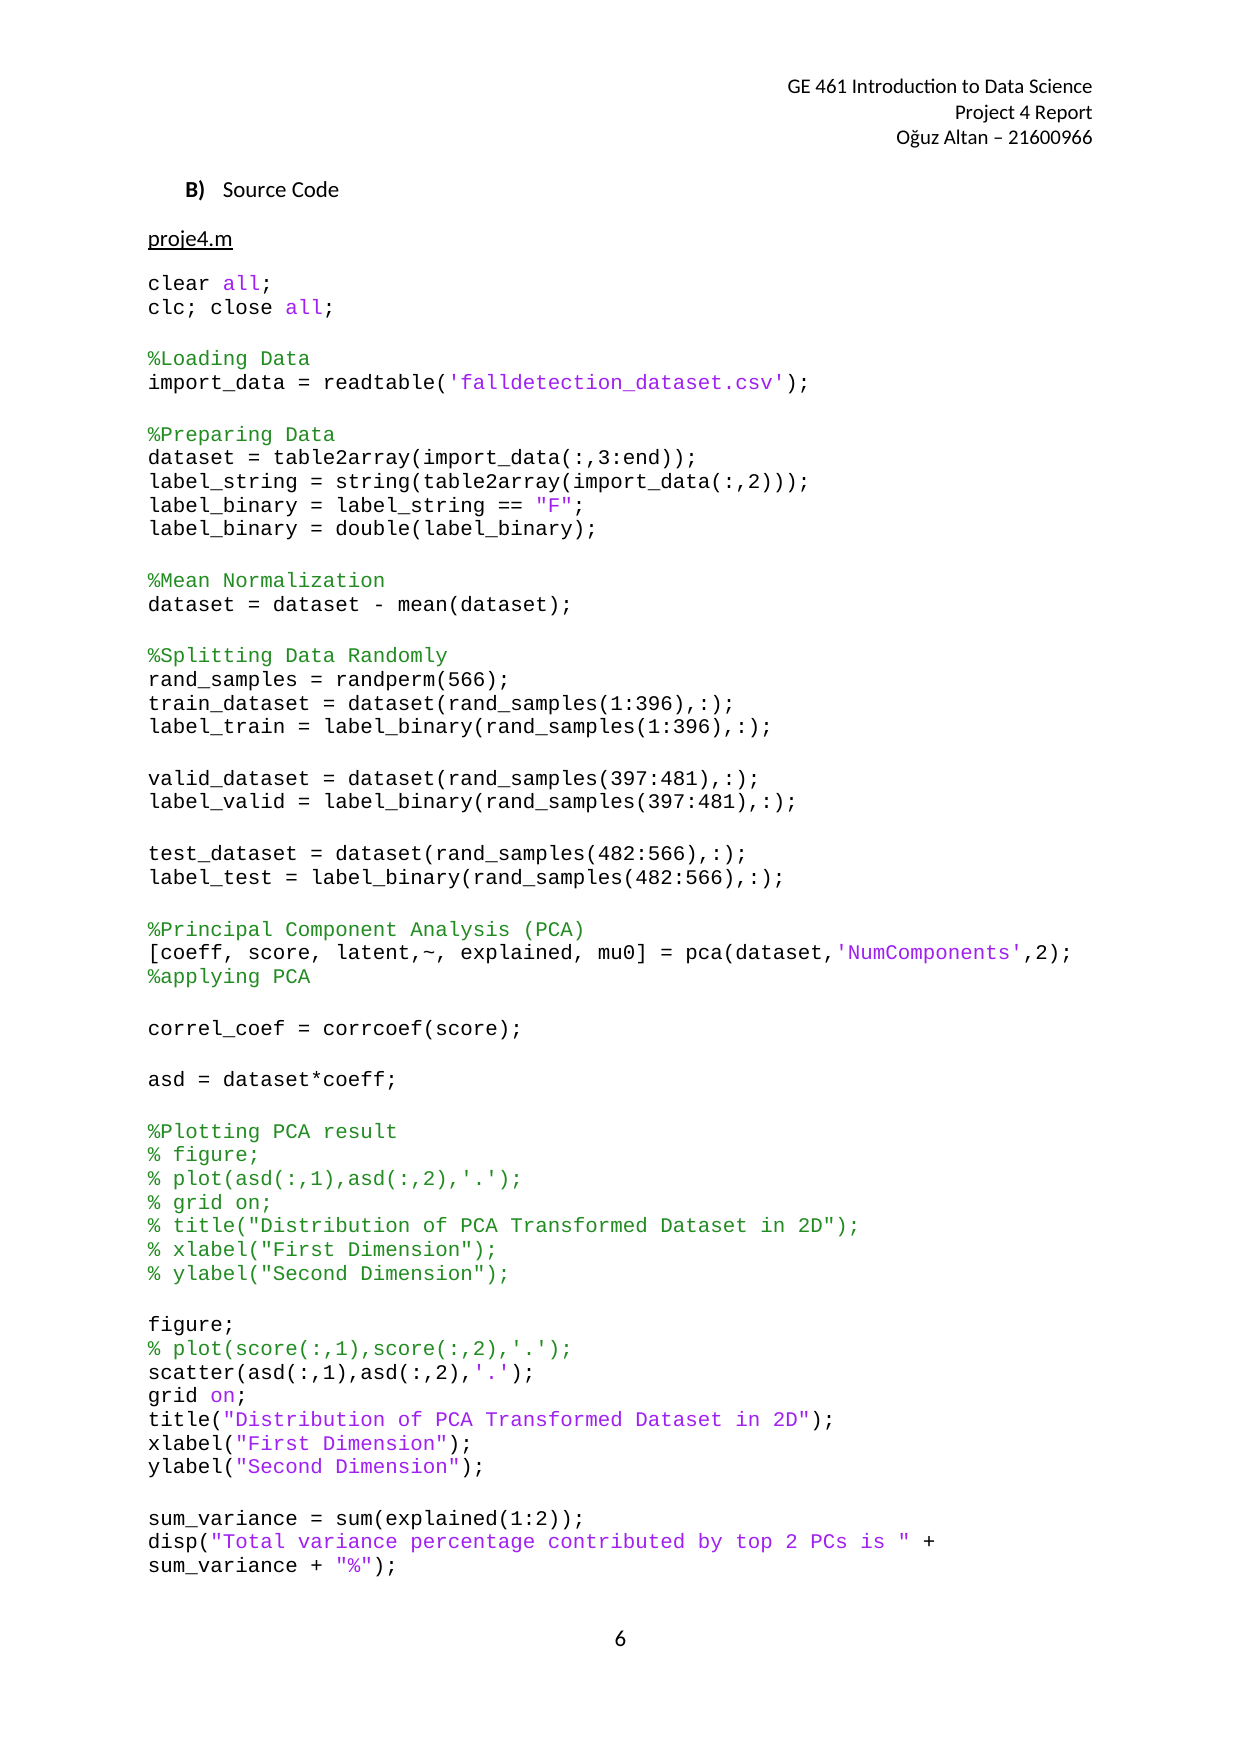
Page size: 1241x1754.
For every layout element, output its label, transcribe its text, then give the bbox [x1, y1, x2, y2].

text % title("Distribution of PCA Transformed Dataset in 2D"); [148, 1215, 1093, 1239]
text label_binary = double(label_binary); [148, 518, 1093, 542]
text import_data = readtable('falldetection_dataset.csv'); [148, 372, 1093, 396]
text % grid on; [148, 1192, 1093, 1215]
text label_train = label_binary(rand_samples(1:396),:); [148, 716, 1093, 740]
text label_valid = label_binary(rand_samples(397:481),:); [148, 792, 1093, 815]
text grid on; [148, 1385, 1093, 1409]
text train_dataset = dataset(rand_samples(1:396),:); [148, 693, 1093, 716]
text xlabel("First Dimension"); [148, 1433, 1093, 1456]
list Source Code [185, 175, 1093, 203]
text asd = dataset*coeff; [148, 1069, 1093, 1093]
text % plot(asd(:,1),asd(:,2),'.'); [148, 1168, 1093, 1192]
text valid_dataset = dataset(rand_samples(397:481),:); [148, 768, 1093, 792]
text clc; close all; [148, 297, 1093, 320]
text %Principal Component Analysis (PCA) [148, 918, 1093, 942]
text figure; [148, 1314, 1093, 1338]
text scatter(asd(:,1),asd(:,2),'.'); [148, 1362, 1093, 1385]
text label_string = string(table2array(import_data(:,2))); [148, 471, 1093, 495]
text %Mean Normalization [148, 570, 1093, 594]
text title("Distribution of PCA Transformed Dataset in 2D"); [148, 1409, 1093, 1433]
text dataset = dataset - mean(dataset); [148, 594, 1093, 617]
text ylabel("Second Dimension"); [148, 1456, 1093, 1480]
text % xlabel("First Dimension"); [148, 1239, 1093, 1263]
text %Loading Data [148, 348, 1093, 372]
text %Splitting Data Randomly [148, 645, 1093, 669]
text rand_samples = randperm(566); [148, 669, 1093, 693]
text dataset = table2array(import_data(:,3:end)); [148, 447, 1093, 471]
text proje4.m [148, 224, 1093, 252]
text label_test = label_binary(rand_samples(482:566),:); [148, 867, 1093, 891]
text [coeff, score, latent,~, explained, mu0] = pca(dataset,'NumComponents',2); %applying PCA [148, 942, 1093, 989]
text test_dataset = dataset(rand_samples(482:566),:); [148, 843, 1093, 867]
text label_binary = label_string == "F"; [148, 495, 1093, 518]
text correl_coef = corrcoef(score); [148, 1017, 1093, 1041]
text % figure; [148, 1144, 1093, 1168]
text % plot(score(:,1),score(:,2),'.'); [148, 1338, 1093, 1362]
text %Plotting PCA result [148, 1121, 1093, 1144]
text clear all; [148, 273, 1093, 297]
text disp("Total variance percentage contributed by top 2 PCs is " + sum_variance + "%"); [148, 1532, 1093, 1579]
text sum_variance = sum(explained(1:2)); [148, 1508, 1093, 1532]
text %Preparing Data [148, 424, 1093, 447]
text % ylabel("Second Dimension"); [148, 1263, 1093, 1286]
